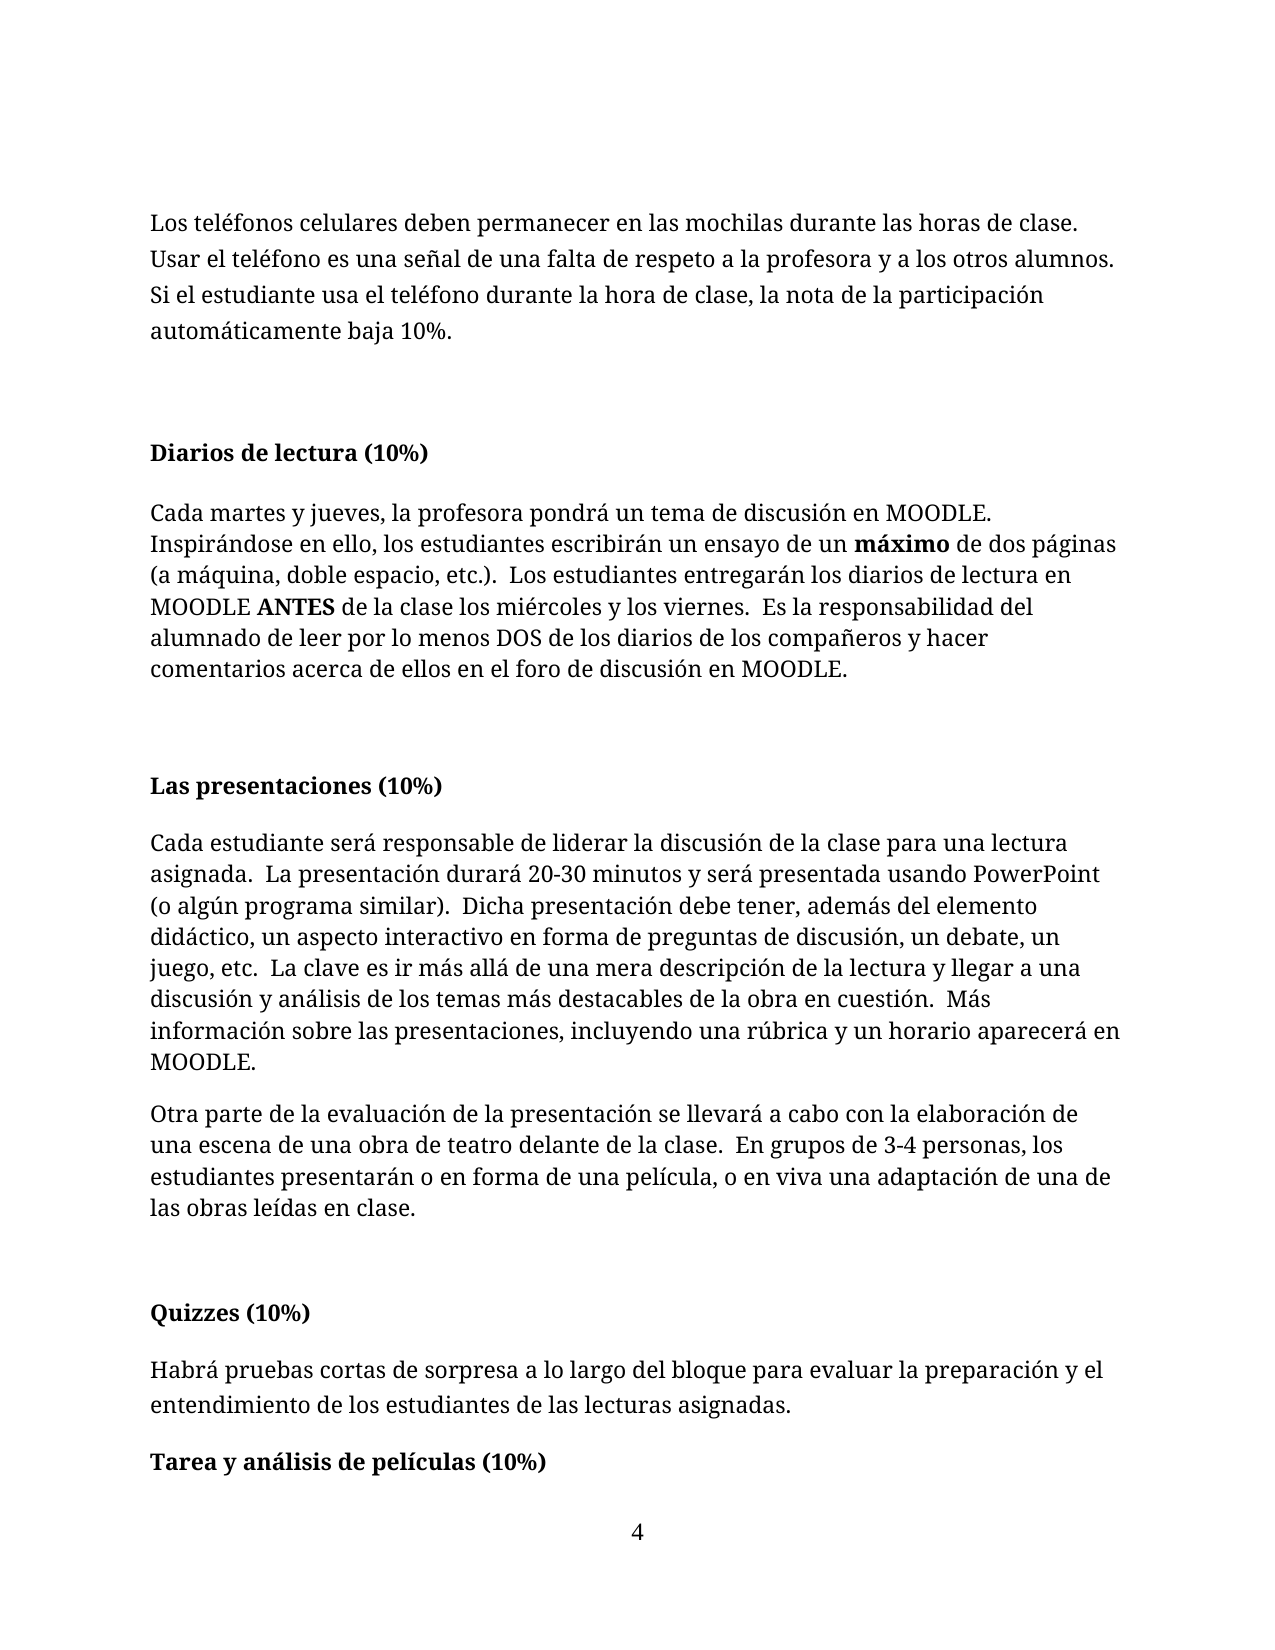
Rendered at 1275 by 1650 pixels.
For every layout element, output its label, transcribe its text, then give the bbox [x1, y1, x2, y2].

text Habrá pruebas cortas de sorpresa a lo largo del bloque para evaluar la preparación y el entendimiento de los estudiantes de las lecturas asignadas. [150, 1353, 1125, 1421]
text Diarios de lectura (10%) [150, 436, 1125, 468]
text Tarea y análisis de películas (10%) [150, 1446, 1125, 1477]
text Otra parte de la evaluación de la presentación se llevará a cabo con la elaboración de una escena de una obra de teatro delante de la clase. En grupos de 3-4 personas, los estudiantes presentarán o en forma de una película, o en viva una adaptación de una de las obras leídas en clase. [150, 1098, 1125, 1223]
text Quizzes (10%) [150, 1297, 1125, 1328]
text Cada estudiante será responsable de liderar la discusión de la clase para una lectura asignada. La presentación durará 20-30 minutos y será presentada usando PowerPoint (o algún programa similar). Dicha presentación debe tener, además del elemento didáctico, un aspecto interactivo en forma de preguntas de discusión, un debate, un juego, etc. La clave es ir más allá de una mera descripción de la lectura y llegar a una discusión y análisis de los temas más destacables de la obra en cuestión. Más información sobre las presentaciones, incluyendo una rúbrica y un horario aparecerá en MOODLE. [150, 827, 1125, 1077]
text Las presentaciones (10%) [150, 770, 1125, 802]
text Los teléfonos celulares deben permanecer en las mochilas durante las horas de clase. Usar el teléfono es una señal de una falta de respeto a la profesora y a los otros alumnos. Si el estudiante usa el teléfono durante la hora de clase, la nota de la participación automáticamente baja 10%. [150, 207, 1125, 346]
text Cada martes y jueves, la profesora pondrá un tema de discusión en MOODLE. Inspirándose en ello, los estudiantes escribirán un ensayo de un máximo de dos páginas (a máquina, doble espacio, etc.). Los estudiantes entregarán los diarios de lectura en MOODLE ANTES de la clase los miércoles y los viernes. Es la responsabilidad del alumnado de leer por lo menos DOS de los diarios de los compañeros y hacer comentarios acerca de ellos en el foro de discusión en MOODLE. [150, 497, 1125, 684]
